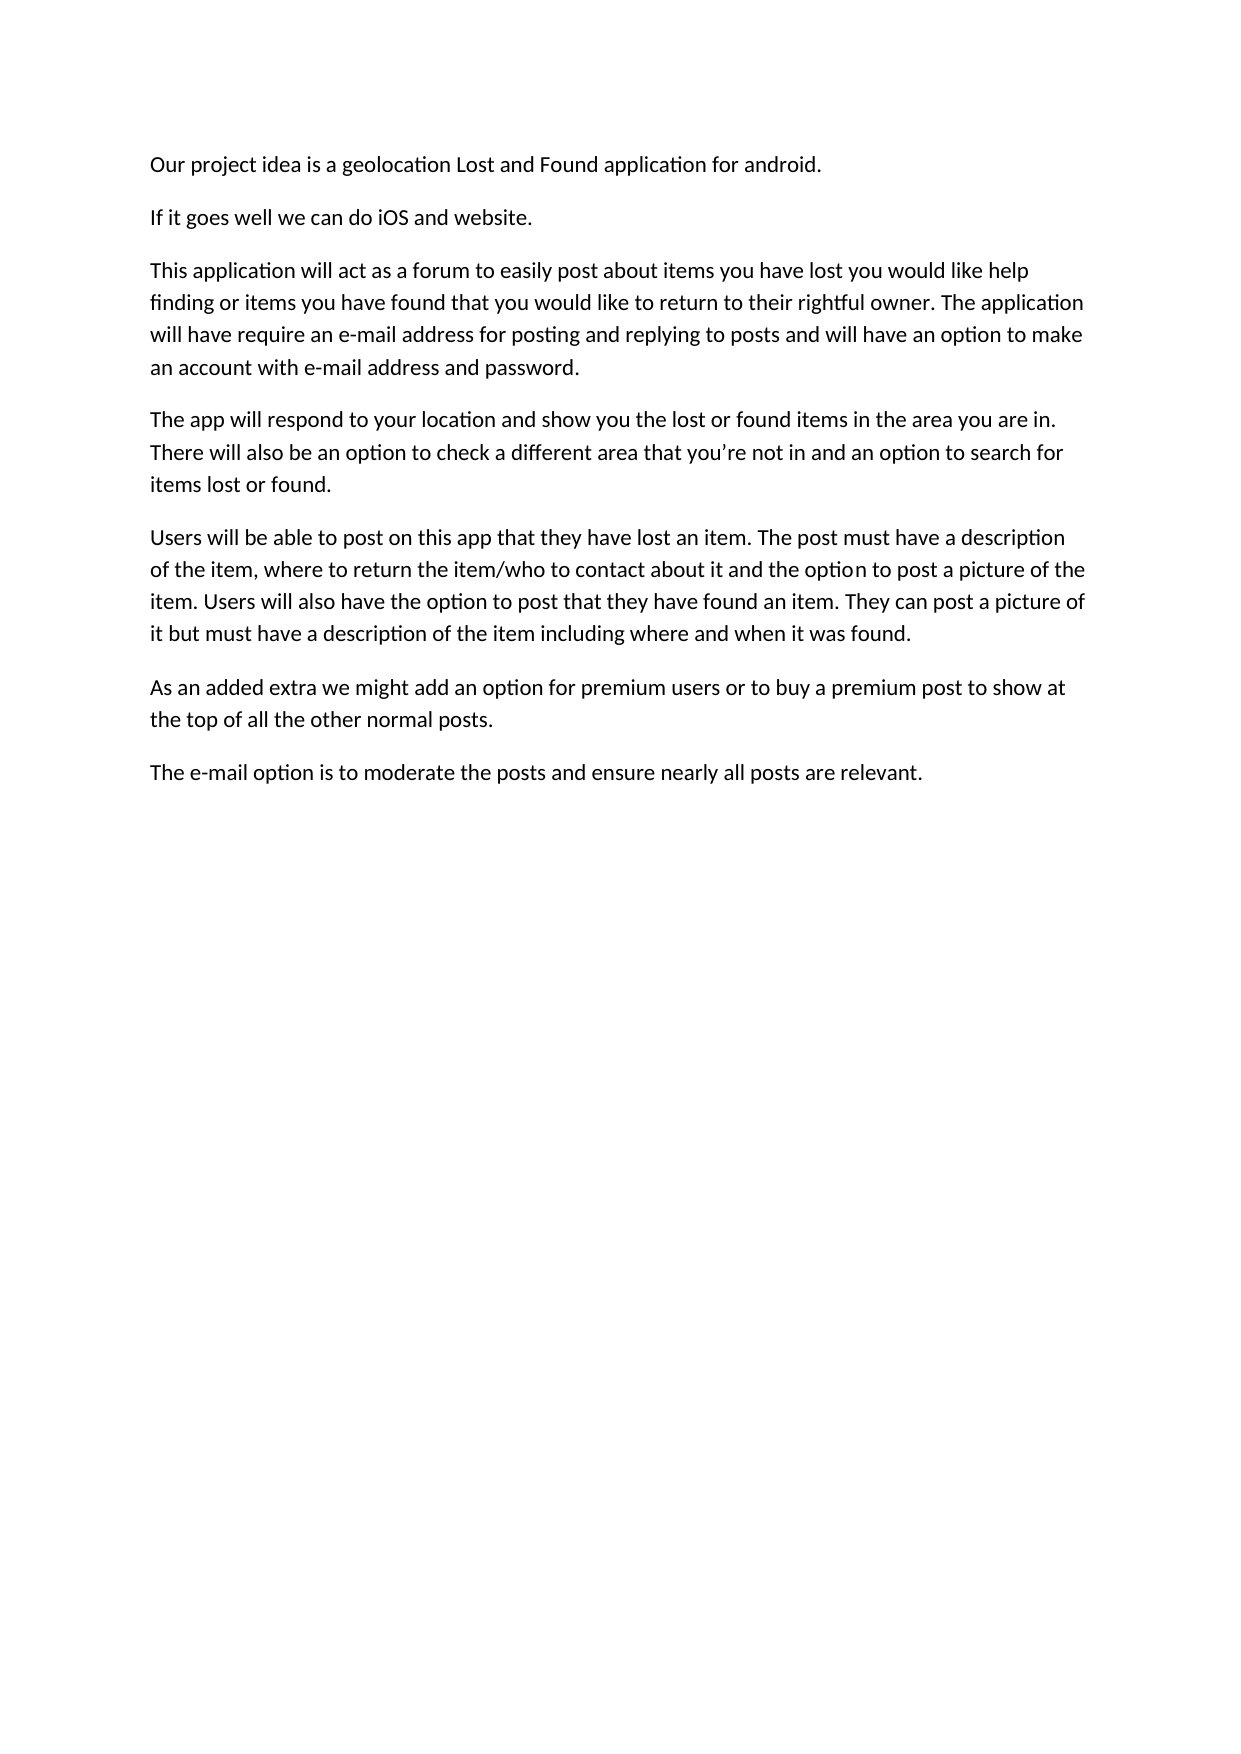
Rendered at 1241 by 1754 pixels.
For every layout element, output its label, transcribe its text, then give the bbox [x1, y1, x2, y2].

text As an added extra we might add an option for premium users or to buy a premium post to show at the top of all the other normal posts. [150, 673, 1090, 733]
text Users will be able to post on this app that they have lost an item. The post must have a description of the item, where to return the item/who to contact about it and the option to post a picture of the item. Users will also have the option to post that they have found an item. They can post a picture of it but must have a description of the item including where and when it was found. [150, 523, 1090, 648]
text Our project idea is a geolocation Lost and Found application for android. [150, 150, 1090, 178]
text The e-mail option is to moderate the posts and ensure nearly all posts are relevant. [150, 758, 1090, 786]
text If it goes well we can do iOS and website. [150, 203, 1090, 231]
text The app will respond to your location and show you the lost or found items in the area you are in. There will also be an option to check a different area that you’re not in and an option to search for items lost or found. [150, 406, 1090, 498]
text This application will act as a forum to easily post about items you have lost you would like help finding or items you have found that you would like to return to their rightful owner. The application will have require an e-mail address for posting and replying to posts and will have an option to make an account with e-mail address and password. [150, 256, 1090, 381]
